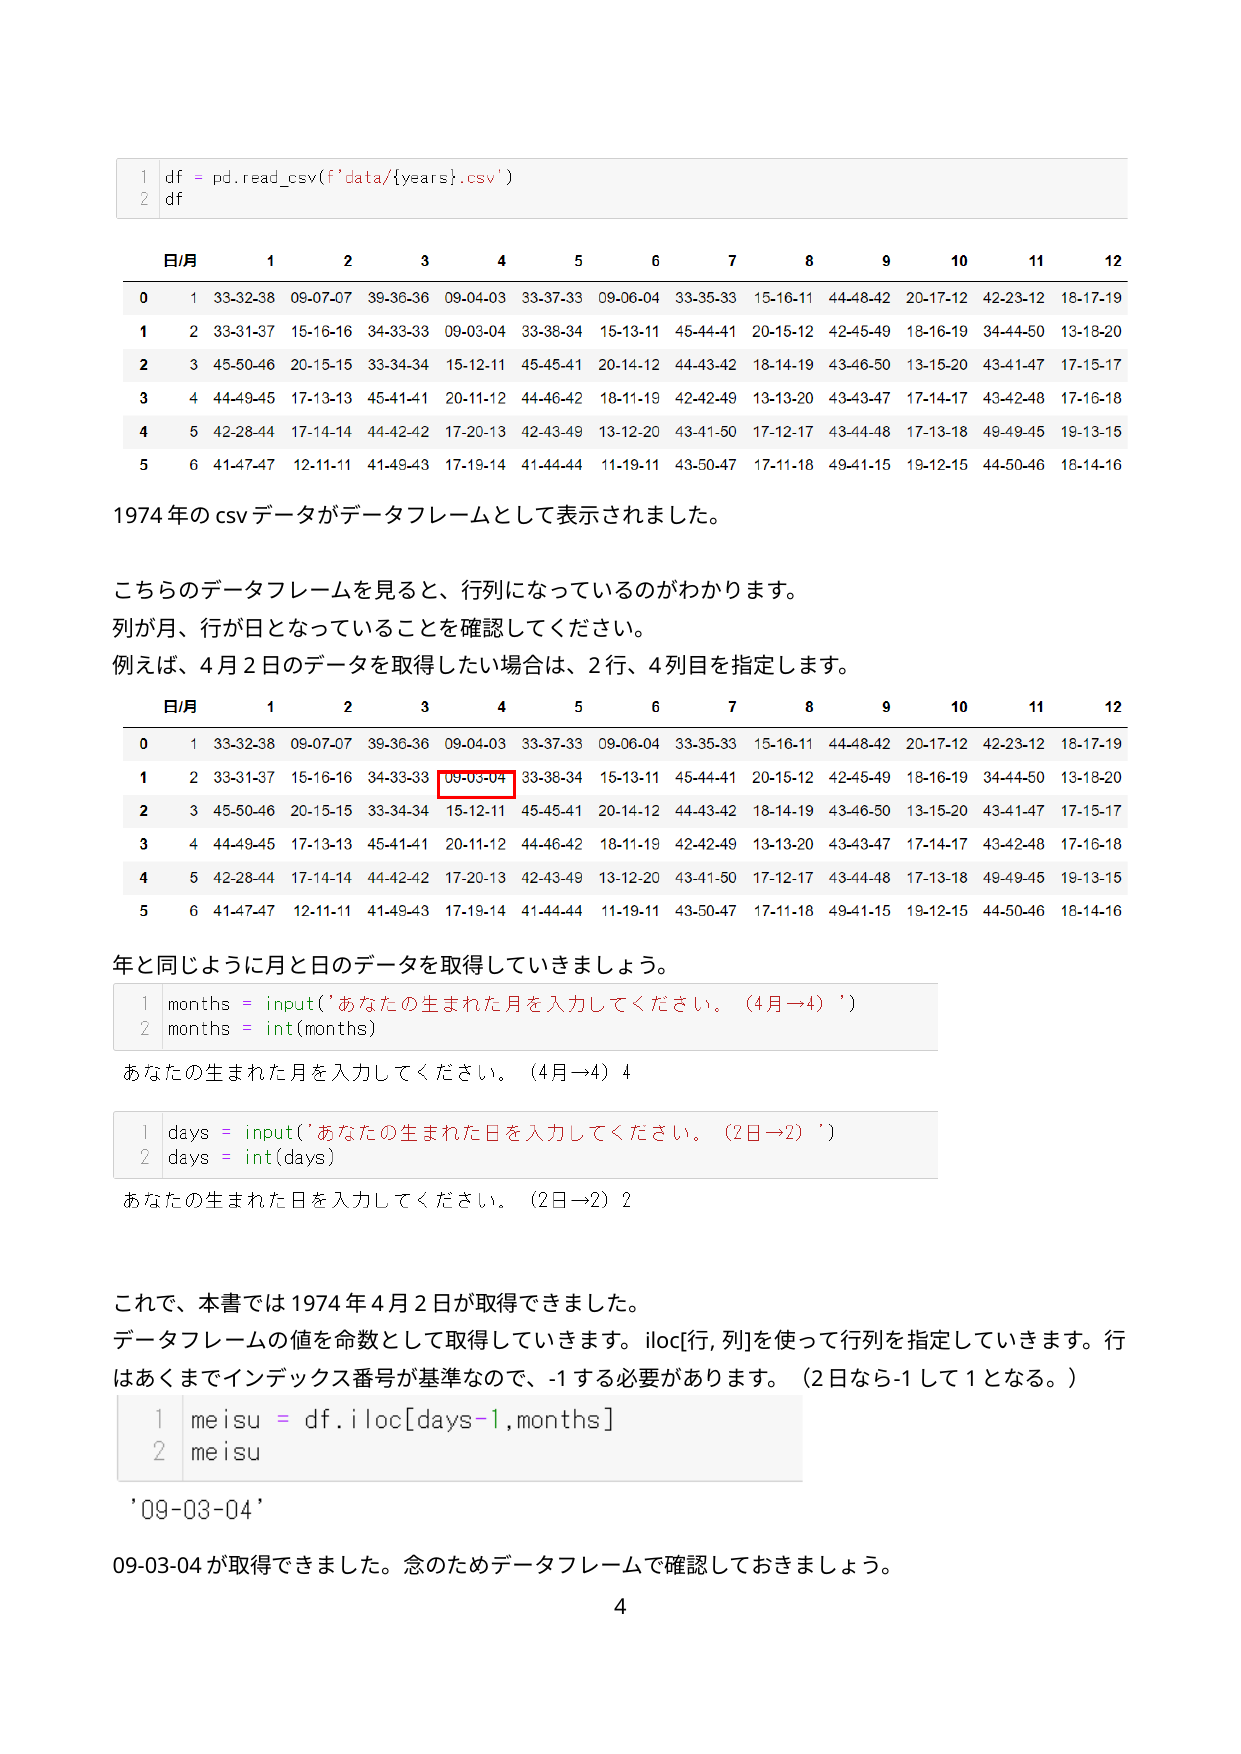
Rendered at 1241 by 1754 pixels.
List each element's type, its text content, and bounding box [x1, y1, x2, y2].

picture [112, 983, 938, 1228]
text 列が月、行が日となっていることを確認してください。 [112, 608, 1128, 646]
text これで、本書では1974年4月2日が取得できました。 [112, 1283, 1128, 1321]
picture [112, 1395, 803, 1532]
picture [112, 683, 1128, 928]
text 1974年のcsvデータがデータフレームとして表示されました。 [112, 496, 1128, 533]
text 09-03-04が取得できました。念のためデータフレームで確認しておきましょう。 [112, 1546, 1128, 1583]
text こちらのデータフレームを見ると、行列になっているのがわかります。 [112, 571, 1128, 608]
text 例えば、4月2日のデータを取得したい場合は、2行、4列目を指定します。 [112, 646, 1128, 683]
picture [112, 158, 1128, 482]
text データフレームの値を命数として取得していきます。iloc[行, 列]を使って行列を指定していきます。行はあくまでインデックス番号が基準なので、-1する必要があります。（2日なら-1して1となる。） [112, 1321, 1128, 1396]
text 年と同じように月と日のデータを取得していきましょう。 [112, 946, 1128, 983]
